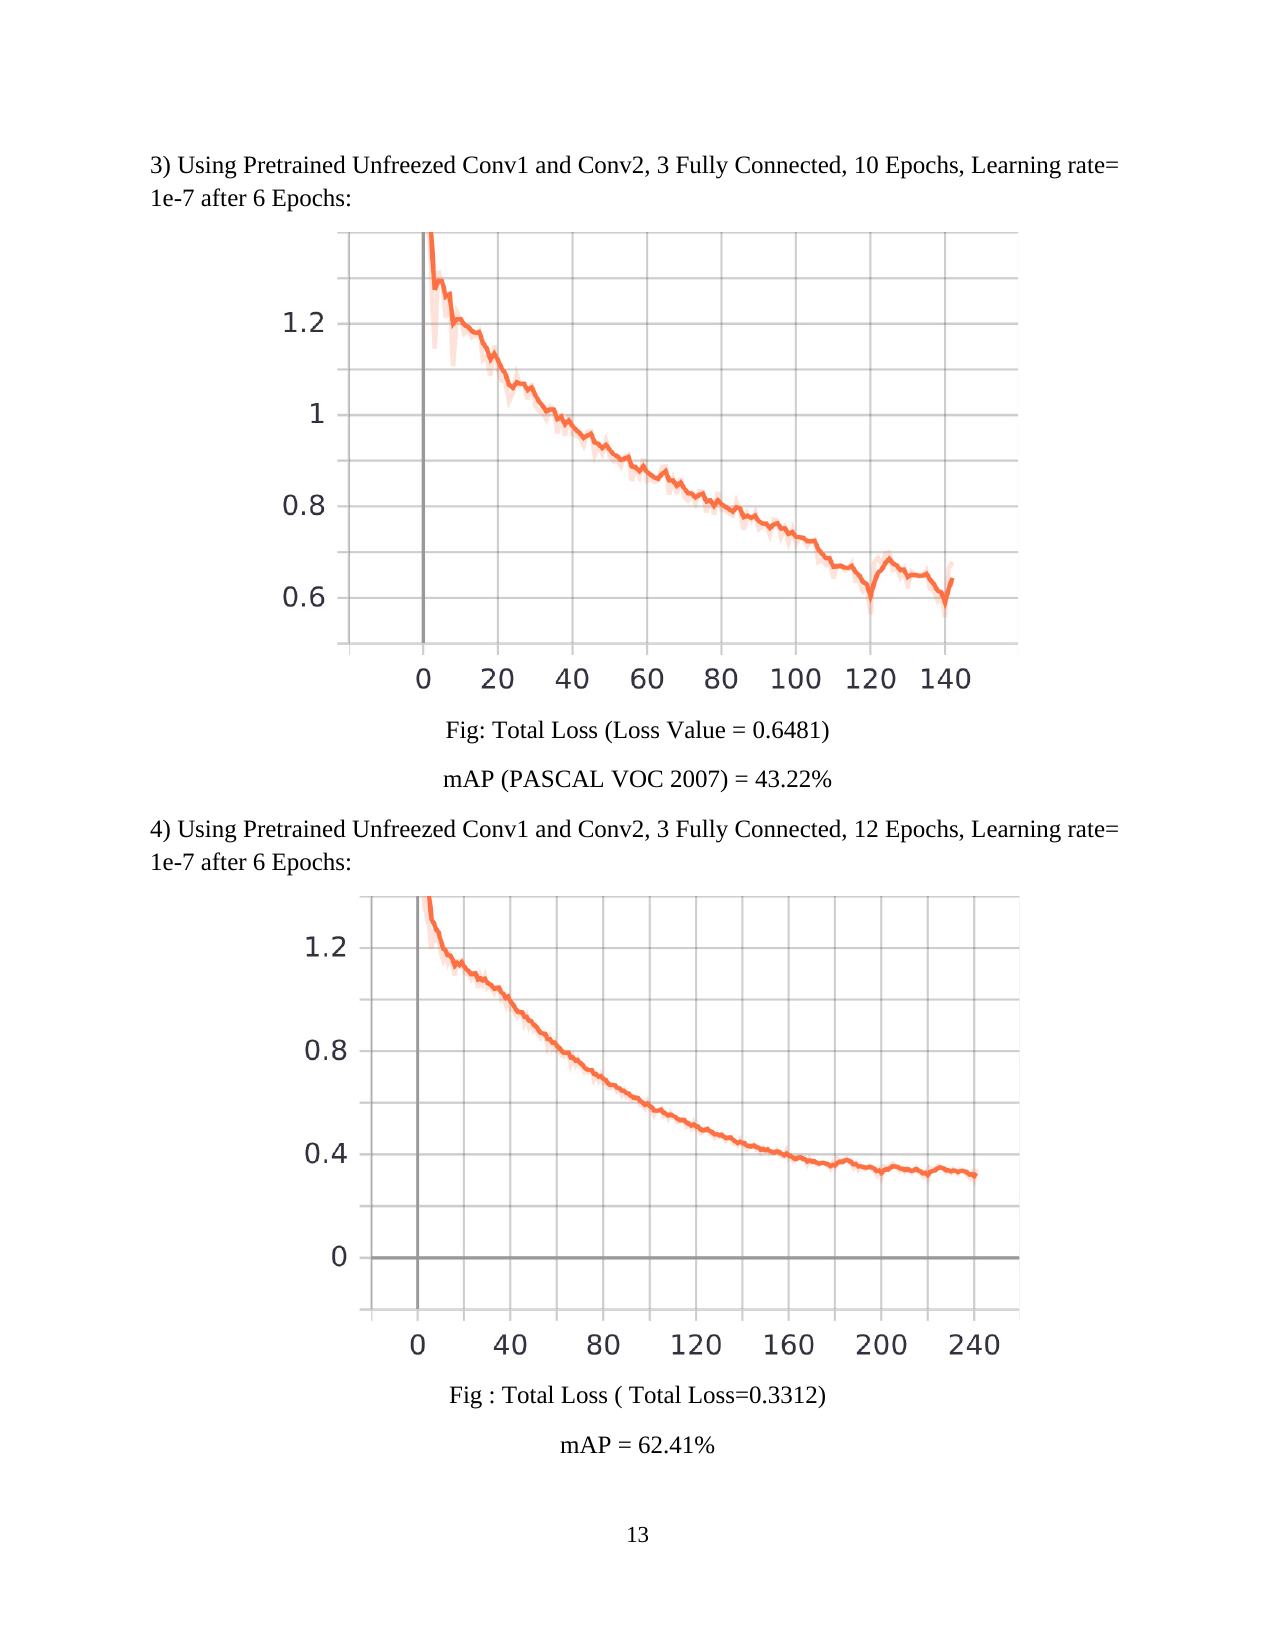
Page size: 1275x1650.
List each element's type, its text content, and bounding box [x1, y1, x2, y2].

text Fig: Total Loss (Loss Value = 0.6481) [150, 715, 1125, 743]
text mAP = 62.41% [150, 1430, 1125, 1459]
text Fig : Total Loss ( Total Loss=0.3312) [150, 1380, 1125, 1409]
text mAP (PASCAL VOC 2007) = 43.22% [150, 764, 1125, 793]
text 3) Using Pretrained Unfreezed Conv1 and Conv2, 3 Fully Connected, 10 Epochs, Learning rate= 1e-7 after 6 Epochs: [150, 150, 1125, 212]
text 4) Using Pretrained Unfreezed Conv1 and Conv2, 3 Fully Connected, 12 Epochs, Learning rate= 1e-7 after 6 Epochs: [150, 814, 1125, 876]
picture [256, 232, 1019, 694]
picture [255, 896, 1020, 1360]
